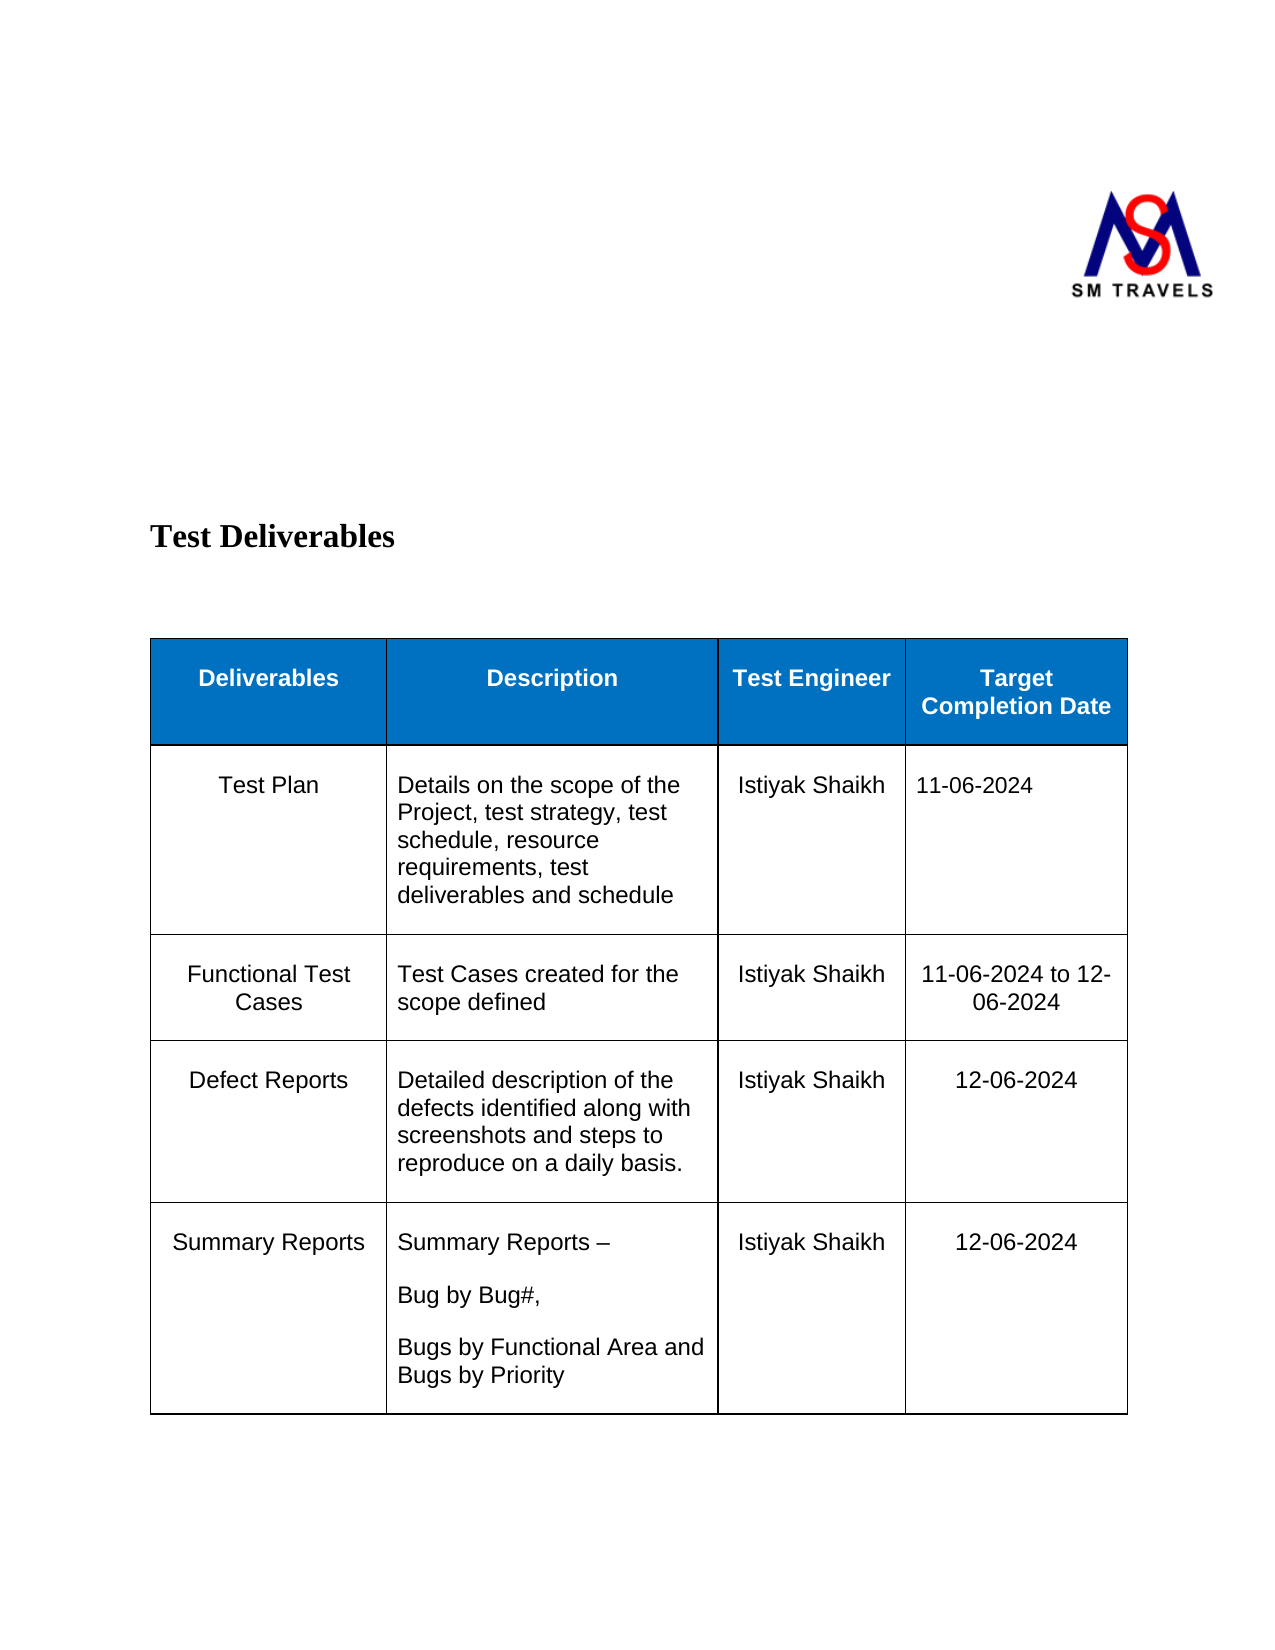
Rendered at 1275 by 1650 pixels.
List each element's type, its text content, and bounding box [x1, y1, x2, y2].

table_header Target Completion Date [906, 639, 1127, 744]
table_header Description [387, 639, 717, 744]
table_cell 11-06-2024 [906, 746, 1127, 933]
table_cell Functional Test Cases [151, 935, 386, 1040]
table_cell Test Plan [151, 746, 386, 933]
table_cell Test Cases created for the scope defined [387, 935, 717, 1040]
text Test Deliverables [150, 516, 1125, 554]
table_cell Details on the scope of the Project, test strategy, test schedule, resource requirements, test deliverables and schedule [387, 746, 717, 933]
table_cell Istiyak Shaikh [719, 935, 905, 1040]
table_cell Summary Reports [151, 1203, 386, 1413]
table_header Deliverables [151, 639, 386, 744]
table_cell Detailed description of the defects identified along with screenshots and steps to reproduce on a daily basis. [387, 1041, 717, 1202]
table_cell Summary Reports – Bug by Bug#, Bugs by Functional Area and Bugs by Priority [387, 1203, 717, 1413]
table_cell 12-06-2024 [906, 1041, 1127, 1202]
table_cell 11-06-2024 to 12-06-2024 [906, 935, 1127, 1040]
table_cell Istiyak Shaikh [719, 1203, 905, 1413]
table_cell Istiyak Shaikh [719, 1041, 905, 1202]
table_cell Istiyak Shaikh [719, 746, 905, 933]
table_cell 12-06-2024 [906, 1203, 1127, 1413]
table_header Test Engineer [719, 639, 905, 744]
picture [1051, 168, 1232, 316]
table_cell Defect Reports [151, 1041, 386, 1202]
